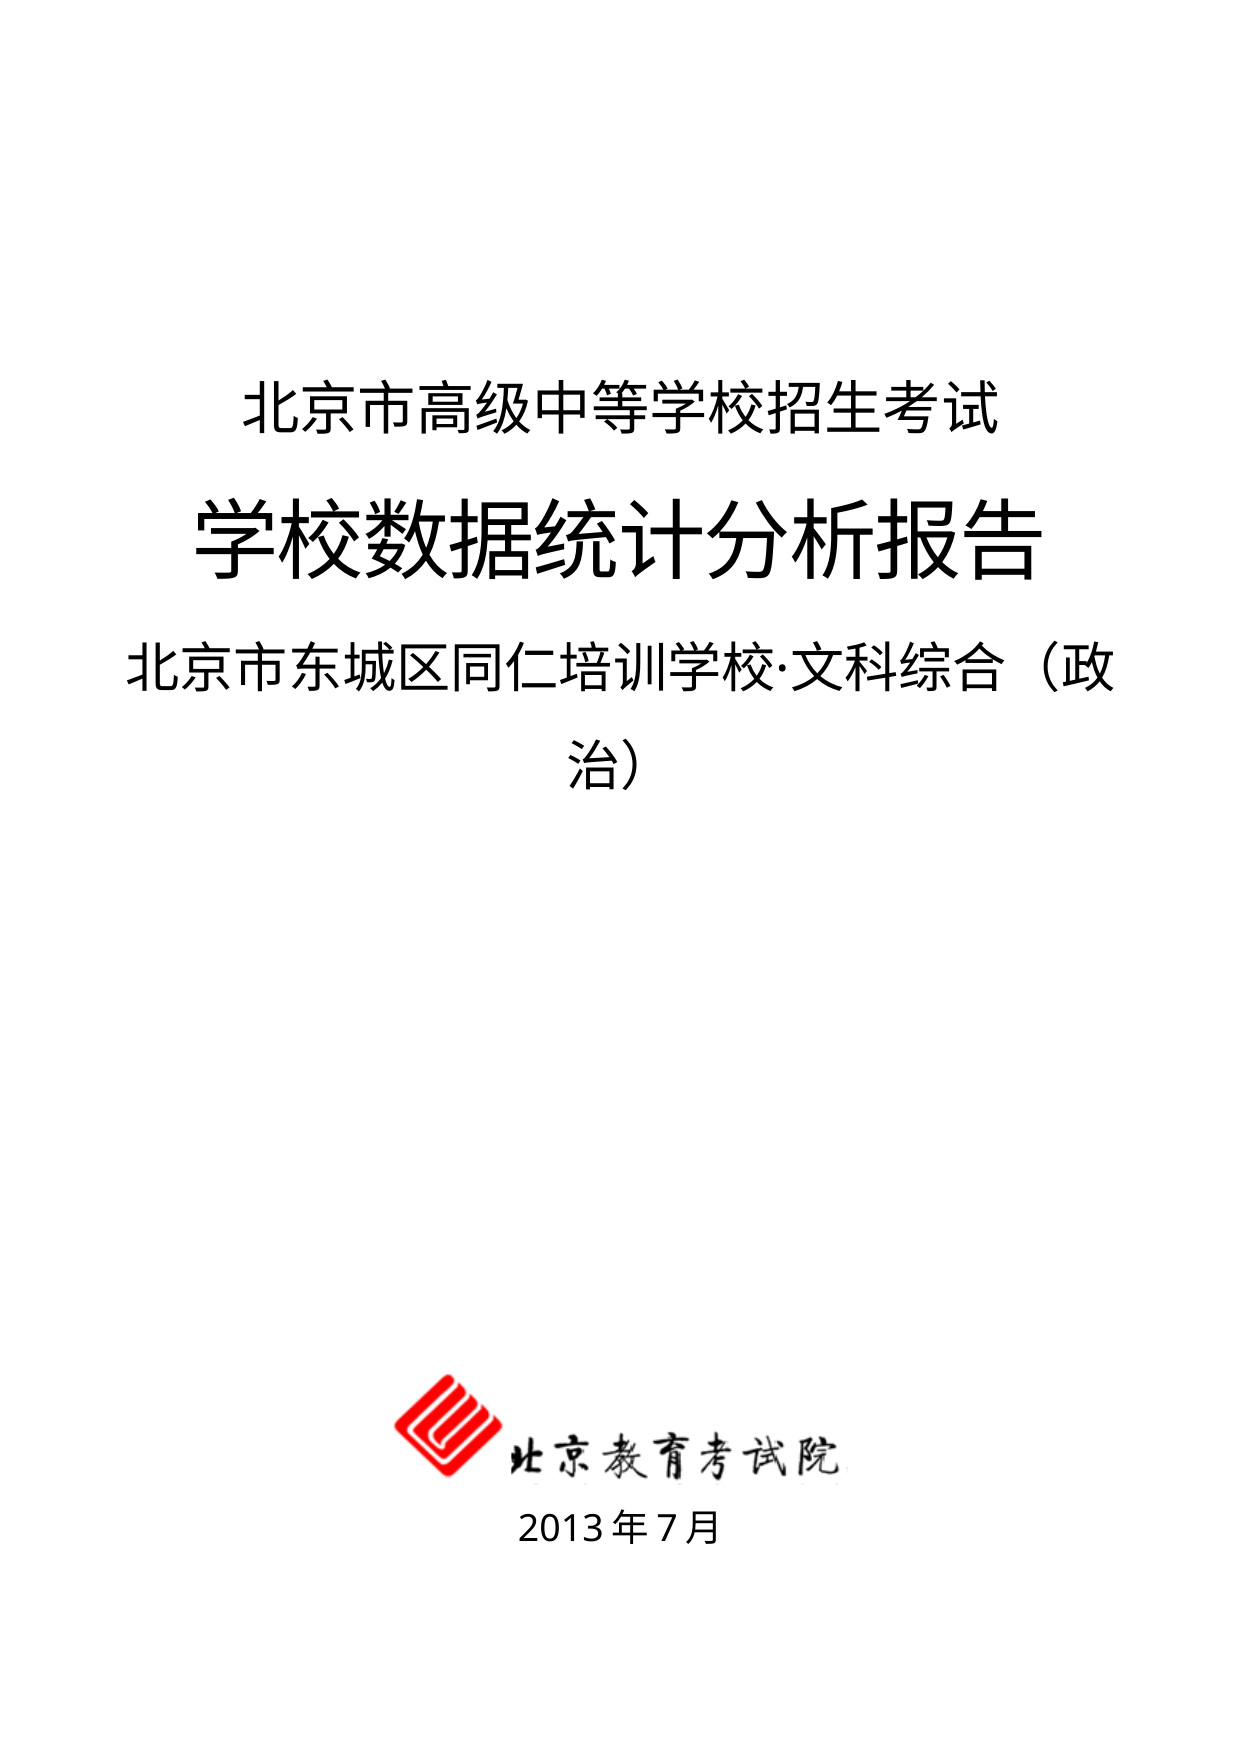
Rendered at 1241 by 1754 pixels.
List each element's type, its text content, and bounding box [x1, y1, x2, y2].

text 北京市东城区同仁培训学校·文科综合（政治） [118, 616, 1122, 811]
text 学校数据统计分析报告 [118, 469, 1122, 599]
text 北京市高级中等学校招生考试 [118, 356, 1122, 453]
picture [511, 1425, 848, 1485]
picture [392, 1371, 506, 1485]
text 2013年7月 [118, 1493, 1122, 1558]
